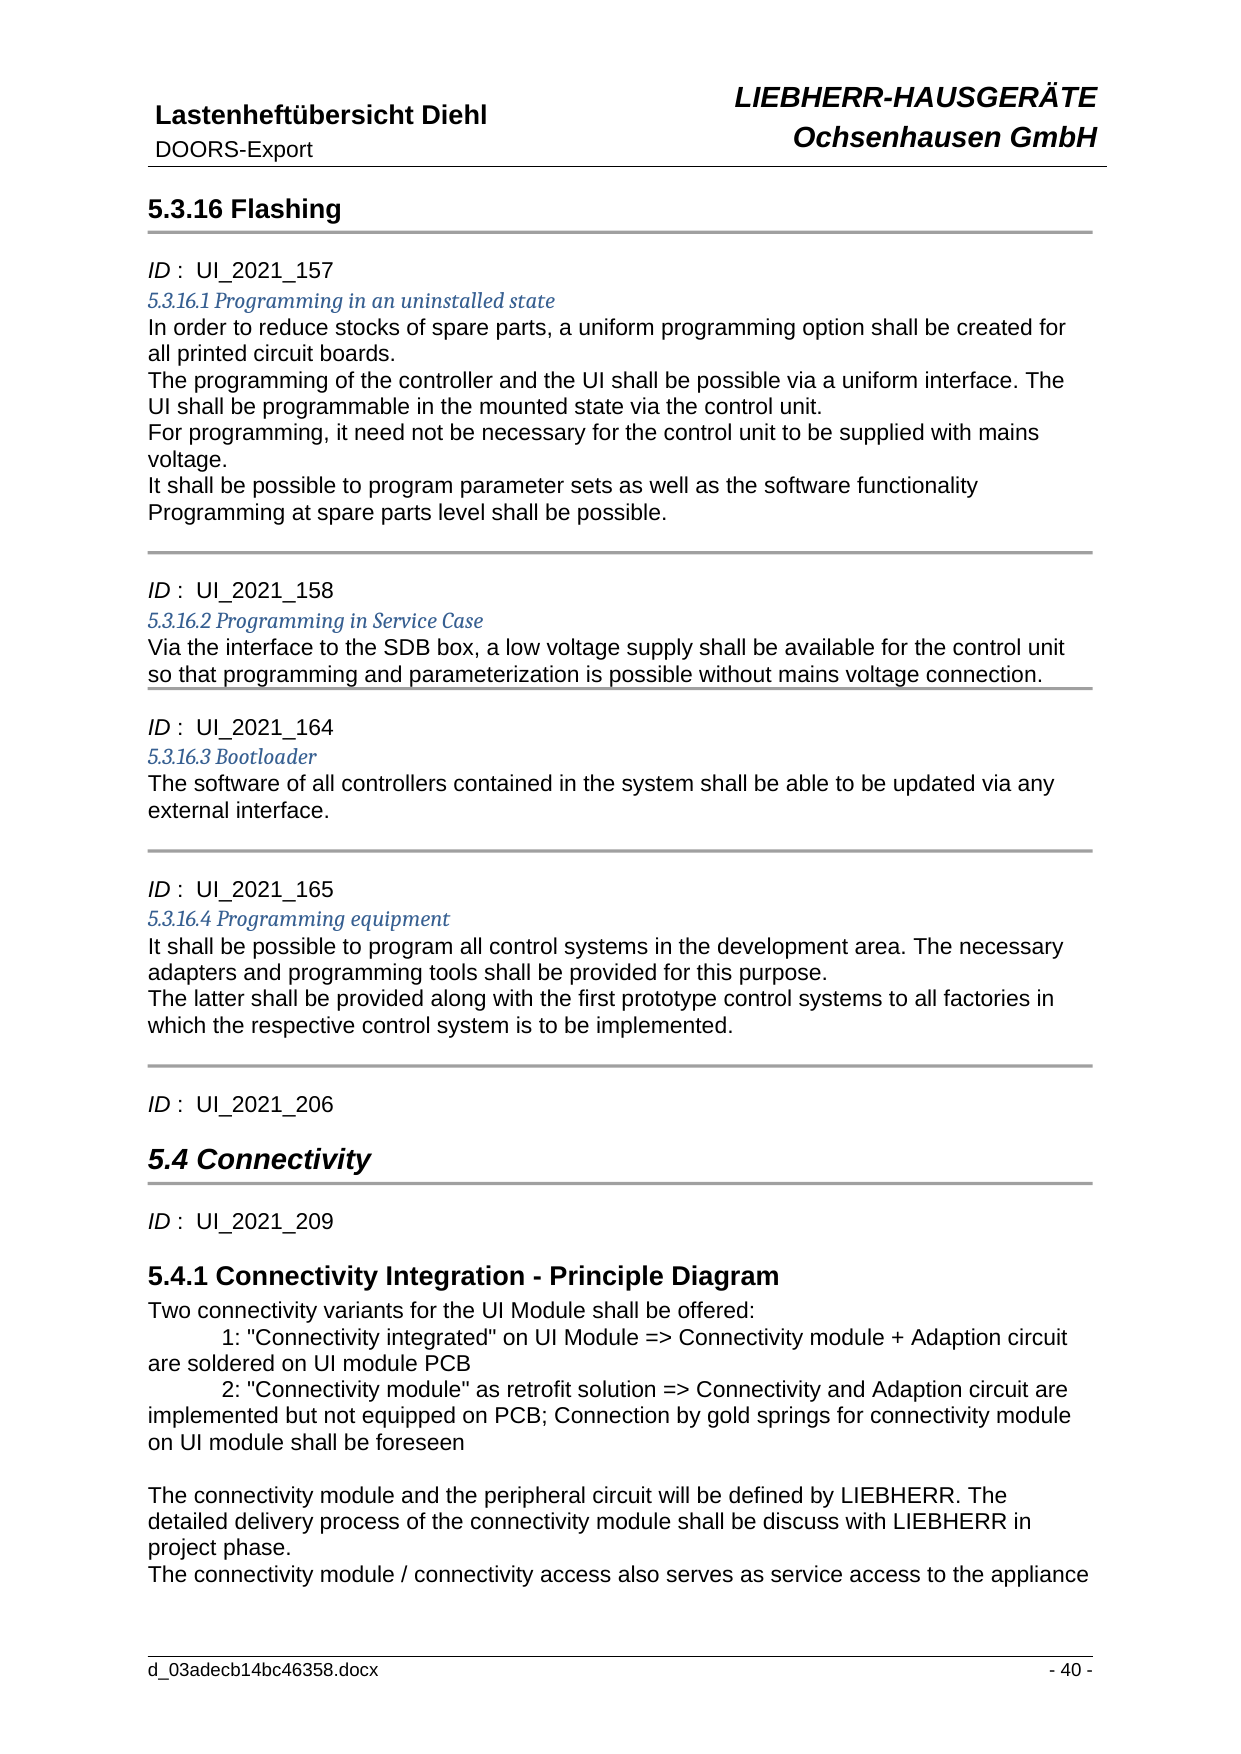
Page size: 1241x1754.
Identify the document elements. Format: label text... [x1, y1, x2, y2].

text It shall be possible to program parameter sets as well as the software functionality [148, 472, 1093, 498]
text ID : UI_2021_206 [148, 1091, 1093, 1117]
text The connectivity module and the peripheral circuit will be defined by LIEBHERR. The detailed delivery process of the connectivity module shall be discuss with LIEBHERR in project phase. [148, 1482, 1093, 1561]
text ID : UI_2021_157 [148, 257, 1093, 283]
subtitle 5.3.16.2 Programming in Service Case [148, 608, 1093, 634]
text The connectivity module / connectivity access also serves as service access to the appliance [148, 1561, 1093, 1587]
text In order to reduce stocks of spare parts, a uniform programming option shall be created for all printed circuit boards. [148, 314, 1093, 367]
text Via the interface to the SDB box, a low voltage supply shall be available for the control unit so that programming and parameterization is possible without mains voltage connection. [148, 634, 1093, 687]
subtitle 5.3.16.4 Programming equipment [148, 906, 1093, 933]
subtitle 5.3.16.3 Bootloader [148, 744, 1093, 770]
subtitle 5.3.16 Flashing [148, 193, 1093, 224]
text ID : UI_2021_164 [148, 713, 1093, 740]
subtitle 5.3.16.1 Programming in an uninstalled state [148, 288, 1093, 314]
subtitle 5.4 Connectivity [148, 1142, 1093, 1176]
text ID : UI_2021_209 [148, 1208, 1093, 1234]
text ID : UI_2021_165 [148, 876, 1093, 902]
text 1: "Connectivity integrated" on UI Module => Connectivity module + Adaption circuit are soldered on UI module PCB [148, 1323, 1093, 1376]
text ID : UI_2021_158 [148, 577, 1093, 604]
text It shall be possible to program all control systems in the development area. The necessary adapters and programming tools shall be provided for this purpose. The latter shall be provided along with the first prototype control systems to all factories in which the respective control system is to be implemented. [148, 933, 1093, 1038]
text Two connectivity variants for the UI Module shall be offered: [148, 1297, 1093, 1323]
text 2: "Connectivity module" as retrofit solution => Connectivity and Adaption circuit are implemented but not equipped on PCB; Connection by gold springs for connectivity module on UI module shall be foreseen [148, 1376, 1093, 1455]
text The programming of the controller and the UI shall be possible via a uniform interface. The UI shall be programmable in the mounted state via the control unit. [148, 367, 1093, 419]
text For programming, it need not be necessary for the control unit to be supplied with mains voltage. [148, 419, 1093, 472]
text The software of all controllers contained in the system shall be able to be updated via any external interface. [148, 770, 1093, 823]
text Programming at spare parts level shall be possible. [148, 498, 1093, 525]
subtitle 5.4.1 Connectivity Integration - Principle Diagram [148, 1259, 1093, 1291]
